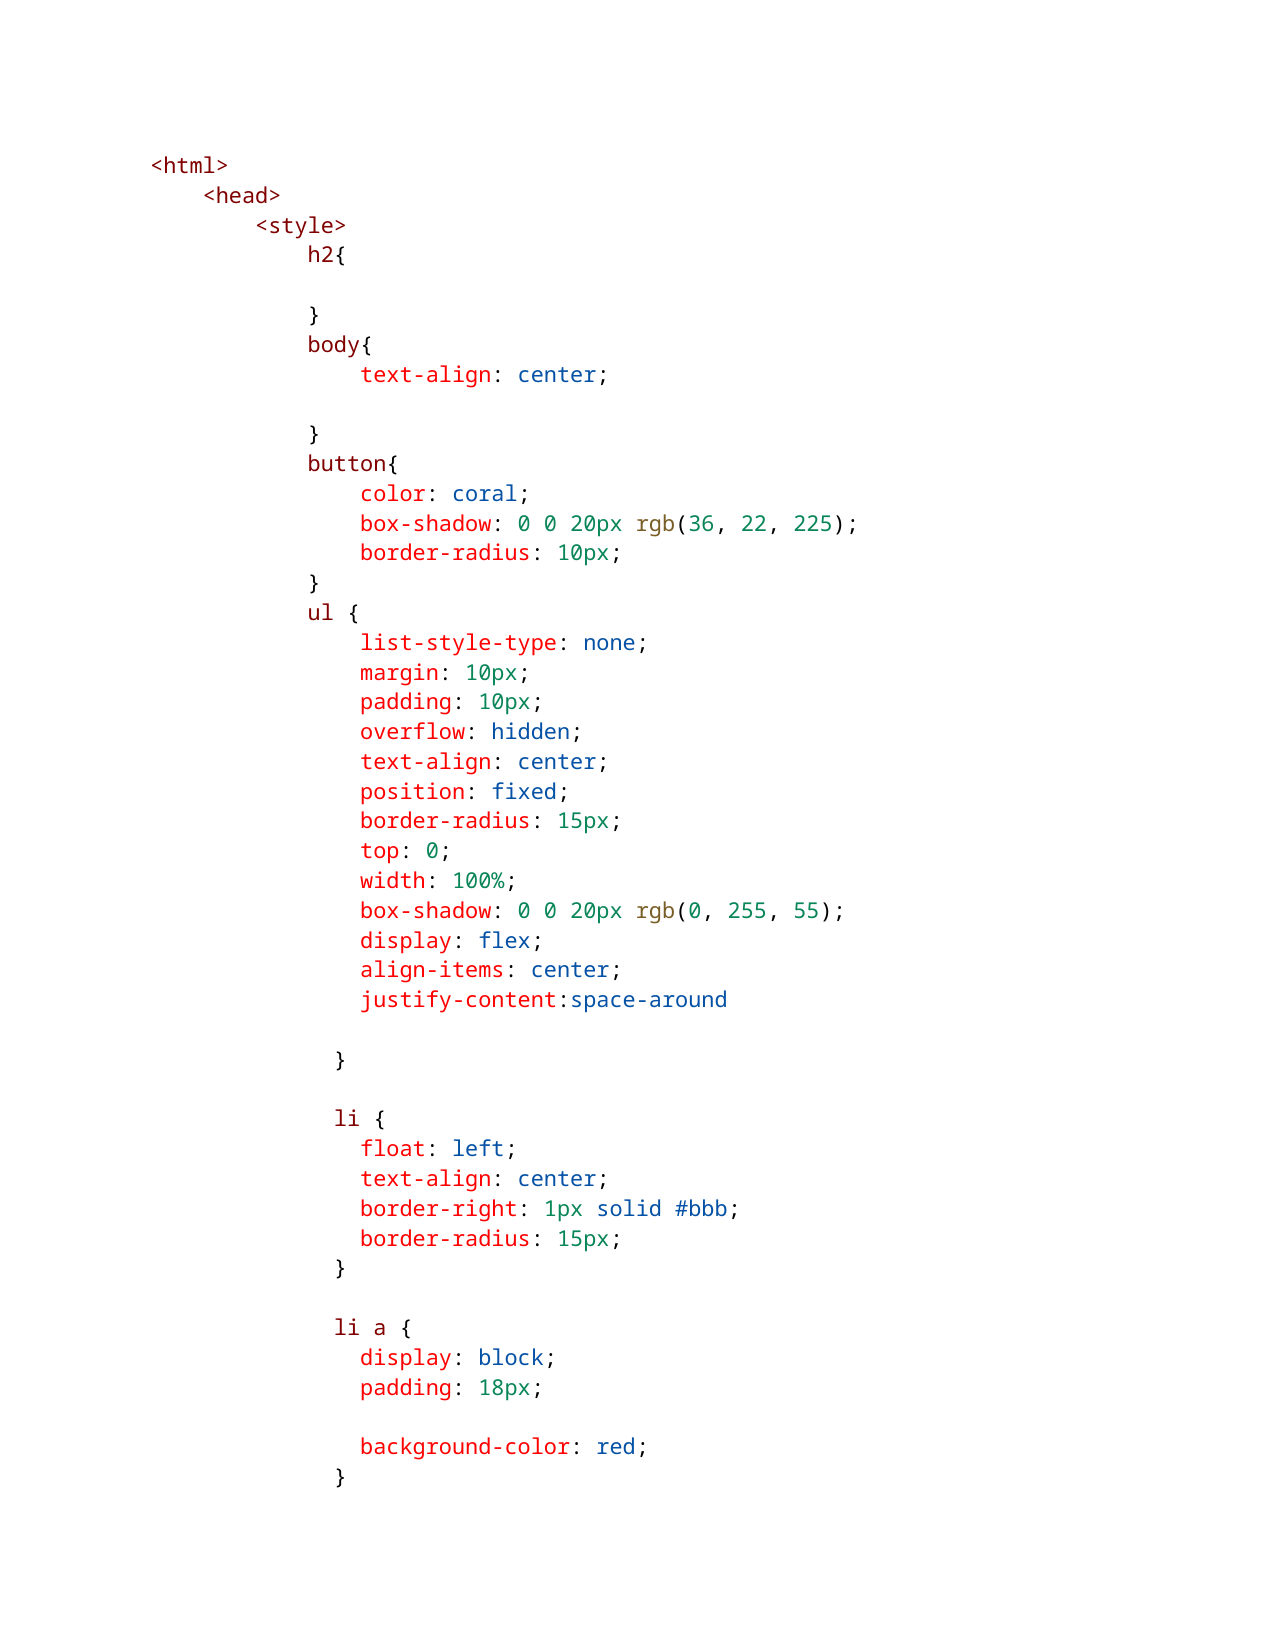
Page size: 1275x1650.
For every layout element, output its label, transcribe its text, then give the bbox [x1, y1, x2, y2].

text button{ [150, 448, 1125, 478]
text margin: 10px; [150, 656, 1125, 686]
text } [150, 299, 1125, 329]
text list-style-type: none; [150, 627, 1125, 656]
text padding: 10px; [150, 686, 1125, 716]
text <html> [150, 150, 1125, 180]
text } [150, 418, 1125, 448]
text position: fixed; [150, 776, 1125, 805]
text <head> [150, 180, 1125, 209]
text background-color: red; [150, 1431, 1125, 1461]
text justify-content:space-around [150, 984, 1125, 1014]
text display: flex; [150, 924, 1125, 954]
text border-radius: 15px; [150, 805, 1125, 835]
text color: coral; [150, 478, 1125, 507]
text box-shadow: 0 0 20px rgb(0, 255, 55); [150, 895, 1125, 924]
text body{ [150, 329, 1125, 358]
text top: 0; [150, 835, 1125, 865]
text width: 100%; [150, 865, 1125, 895]
text overflow: hidden; [150, 716, 1125, 746]
text ul { [150, 597, 1125, 627]
text border-radius: 15px; [150, 1222, 1125, 1252]
text padding: 18px; [150, 1371, 1125, 1401]
text box-shadow: 0 0 20px rgb(36, 22, 225); [150, 507, 1125, 537]
text align-items: center; [150, 954, 1125, 984]
text } [150, 1044, 1125, 1073]
text float: left; [150, 1133, 1125, 1163]
text } [150, 1252, 1125, 1282]
text h2{ [150, 239, 1125, 269]
text li a { [150, 1312, 1125, 1342]
text text-align: center; [150, 1163, 1125, 1193]
text <style> [150, 209, 1125, 239]
text } [150, 567, 1125, 597]
text display: block; [150, 1342, 1125, 1371]
text border-right: 1px solid #bbb; [150, 1193, 1125, 1222]
text text-align: center; [150, 746, 1125, 776]
text border-radius: 10px; [150, 537, 1125, 567]
text text-align: center; [150, 358, 1125, 388]
text } [150, 1461, 1125, 1491]
text li { [150, 1103, 1125, 1133]
